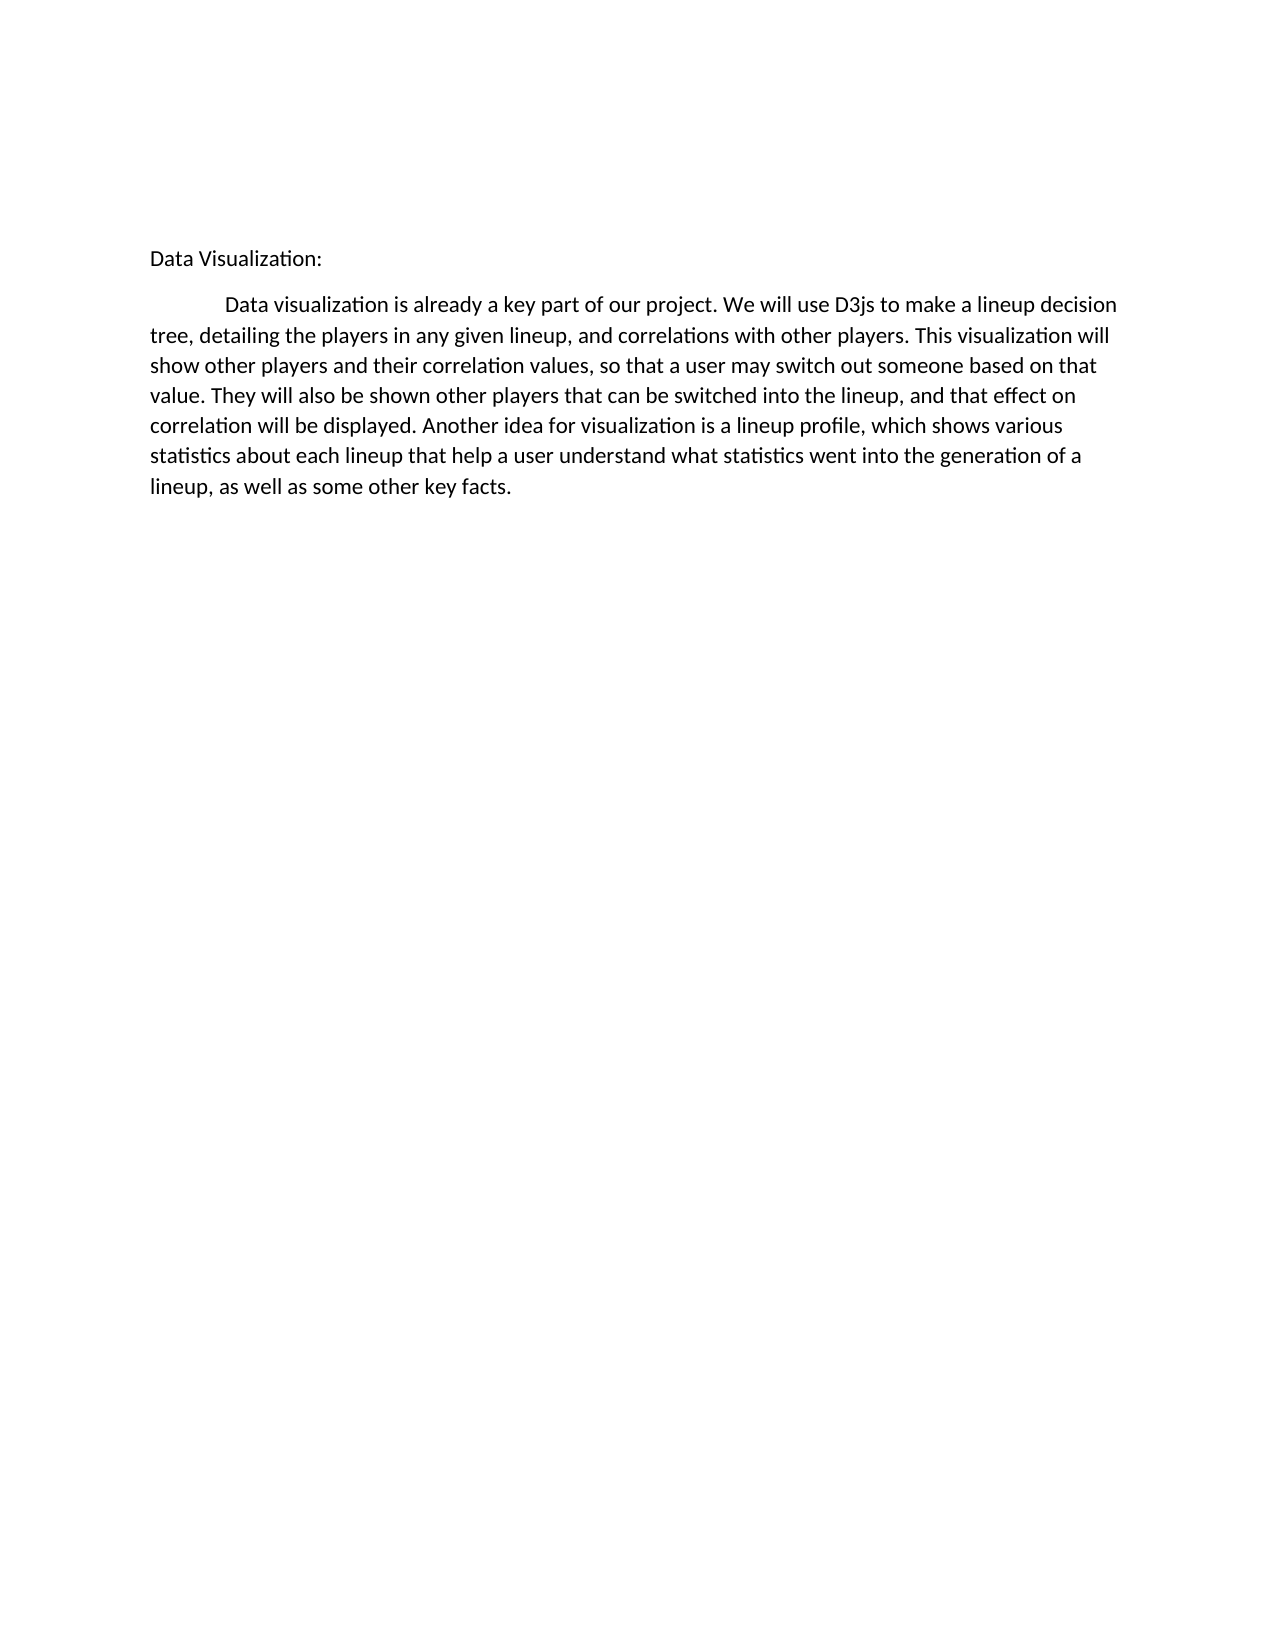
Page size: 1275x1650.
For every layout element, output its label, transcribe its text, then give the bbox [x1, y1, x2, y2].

text Data visualization is already a key part of our project. We will use D3js to make a lineup decision tree, detailing the players in any given lineup, and correlations with other players. This visualization will show other players and their correlation values, so that a user may switch out someone based on that value. They will also be shown other players that can be switched into the lineup, and that effect on correlation will be displayed. Another idea for visualization is a lineup profile, which shows various statistics about each lineup that help a user understand what statistics went into the generation of a lineup, as well as some other key facts. [150, 291, 1125, 500]
text Data Visualization: [150, 244, 1125, 272]
